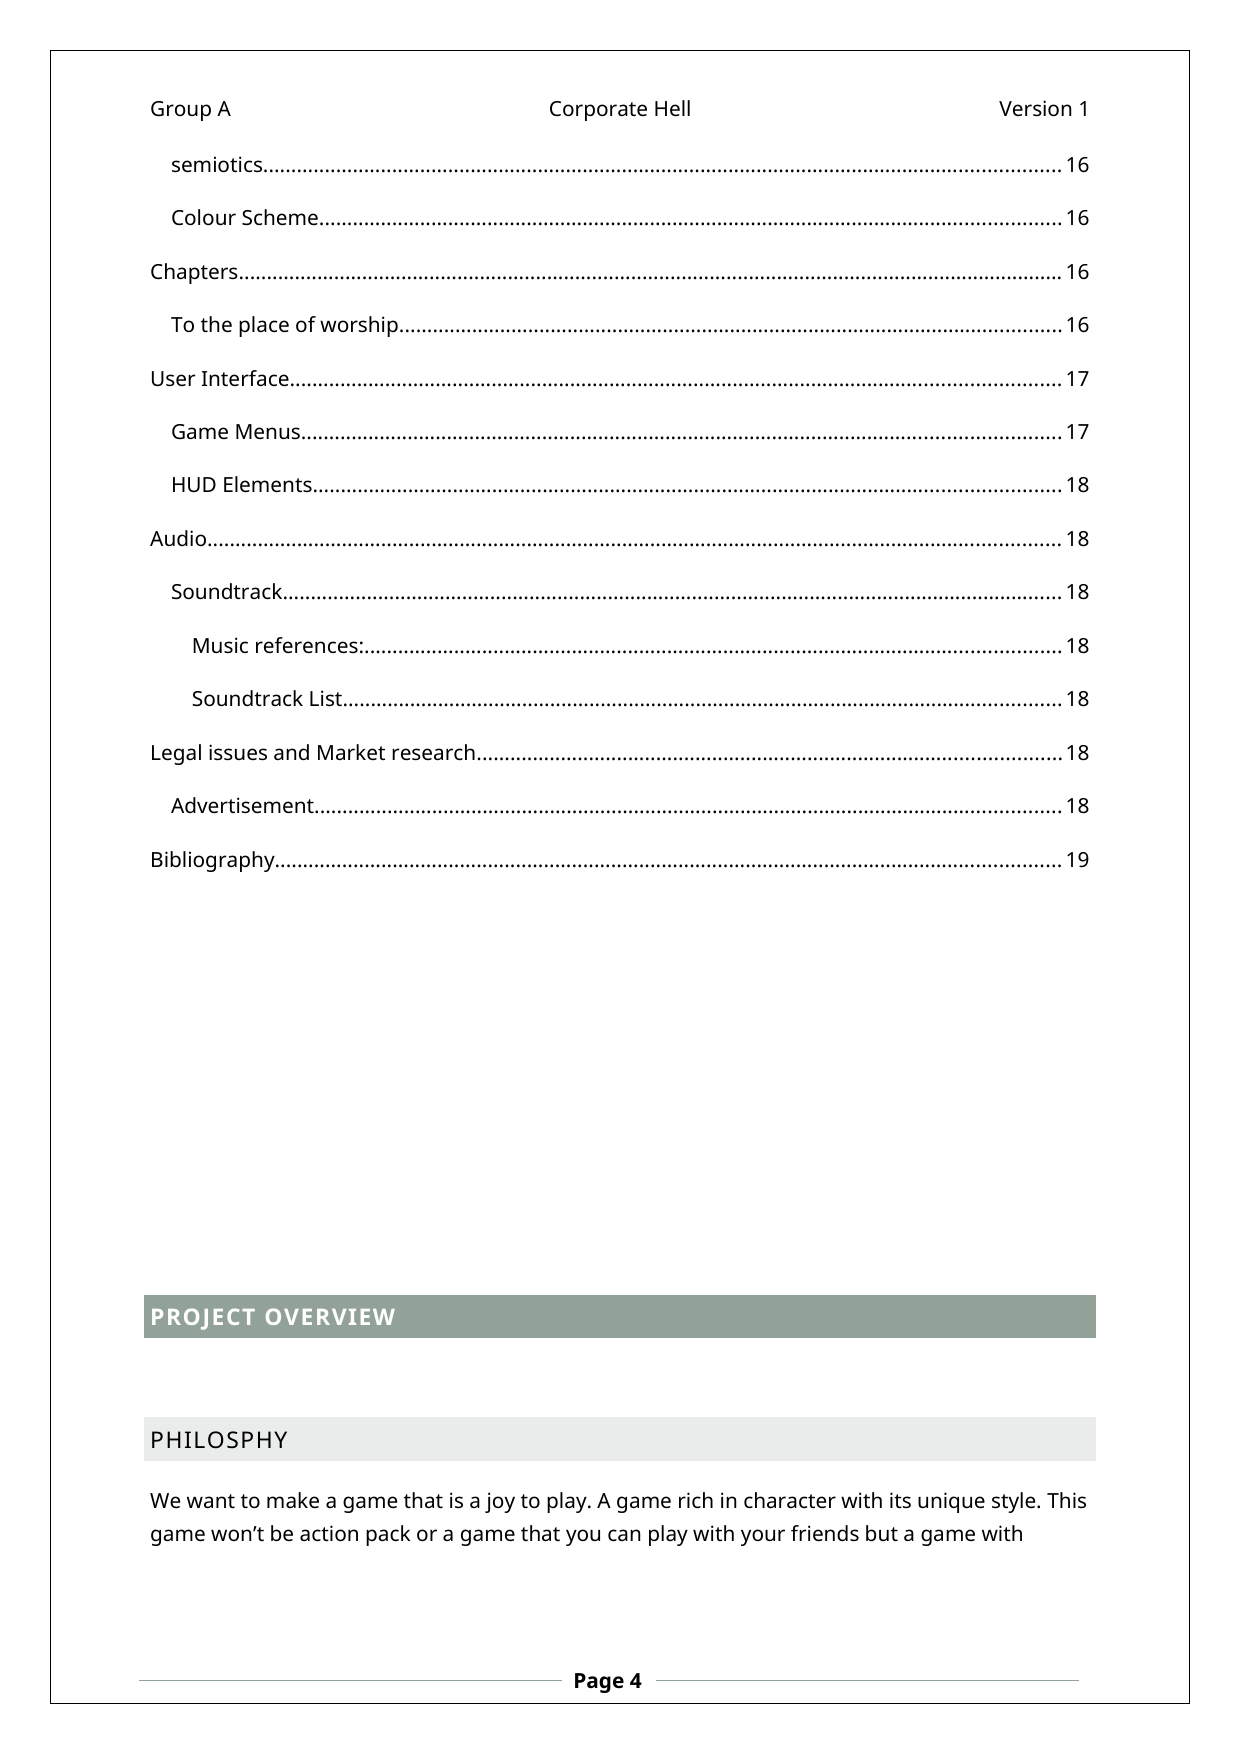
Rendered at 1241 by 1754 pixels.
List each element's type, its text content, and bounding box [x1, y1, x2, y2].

subtitle Project Overview [150, 1301, 1090, 1332]
subtitle Philosphy [150, 1424, 1090, 1455]
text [150, 1487, 1090, 1548]
